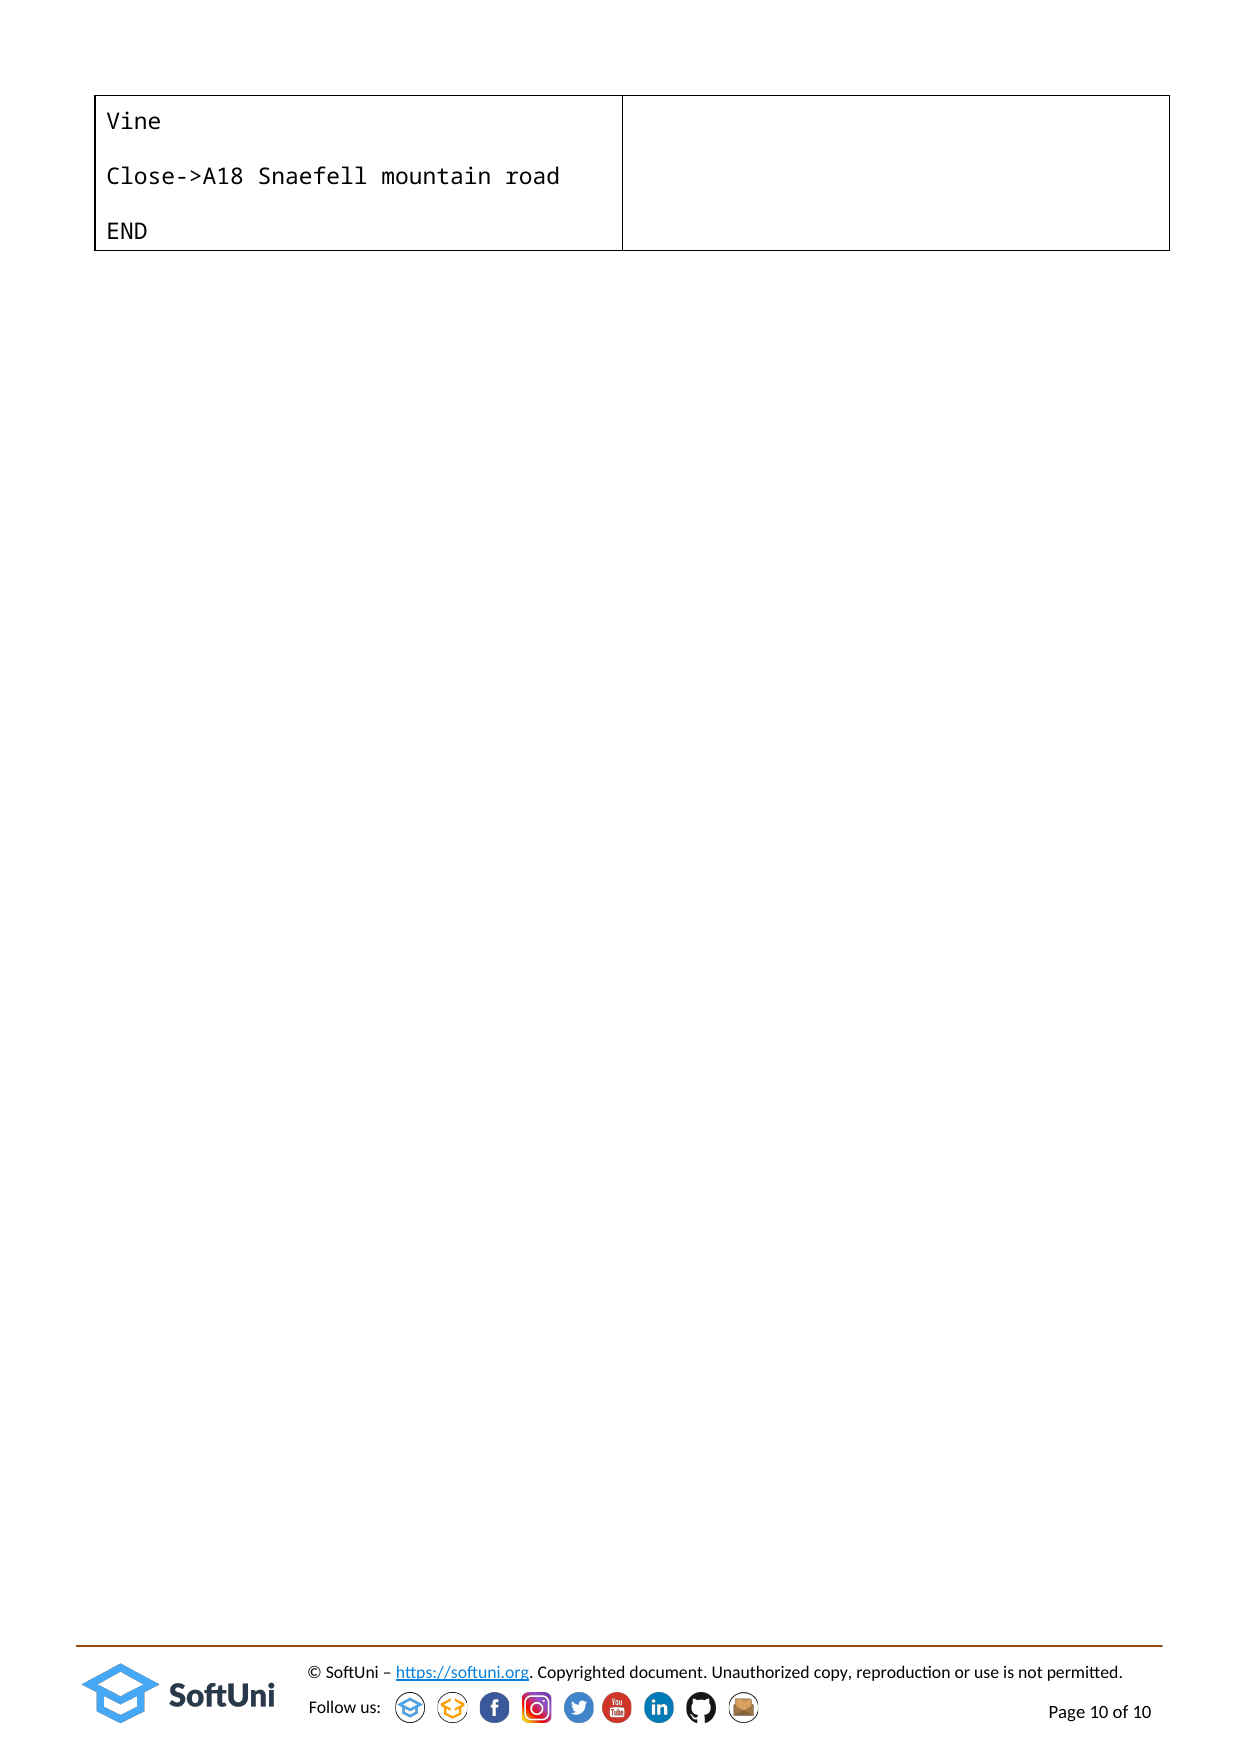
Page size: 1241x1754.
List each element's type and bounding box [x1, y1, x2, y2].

picture [665, 1692, 674, 1701]
picture [564, 1692, 594, 1723]
picture [644, 1692, 653, 1701]
picture [75, 1658, 281, 1729]
picture [686, 1692, 716, 1723]
table_cell [96, 96, 622, 250]
picture [479, 1692, 510, 1723]
picture [644, 1714, 653, 1723]
picture [658, 1705, 667, 1714]
table_cell [623, 96, 1169, 250]
picture [728, 1692, 759, 1723]
picture [395, 1692, 425, 1723]
picture [665, 1714, 674, 1723]
picture [437, 1692, 468, 1723]
picture [522, 1692, 552, 1723]
picture [602, 1692, 632, 1723]
